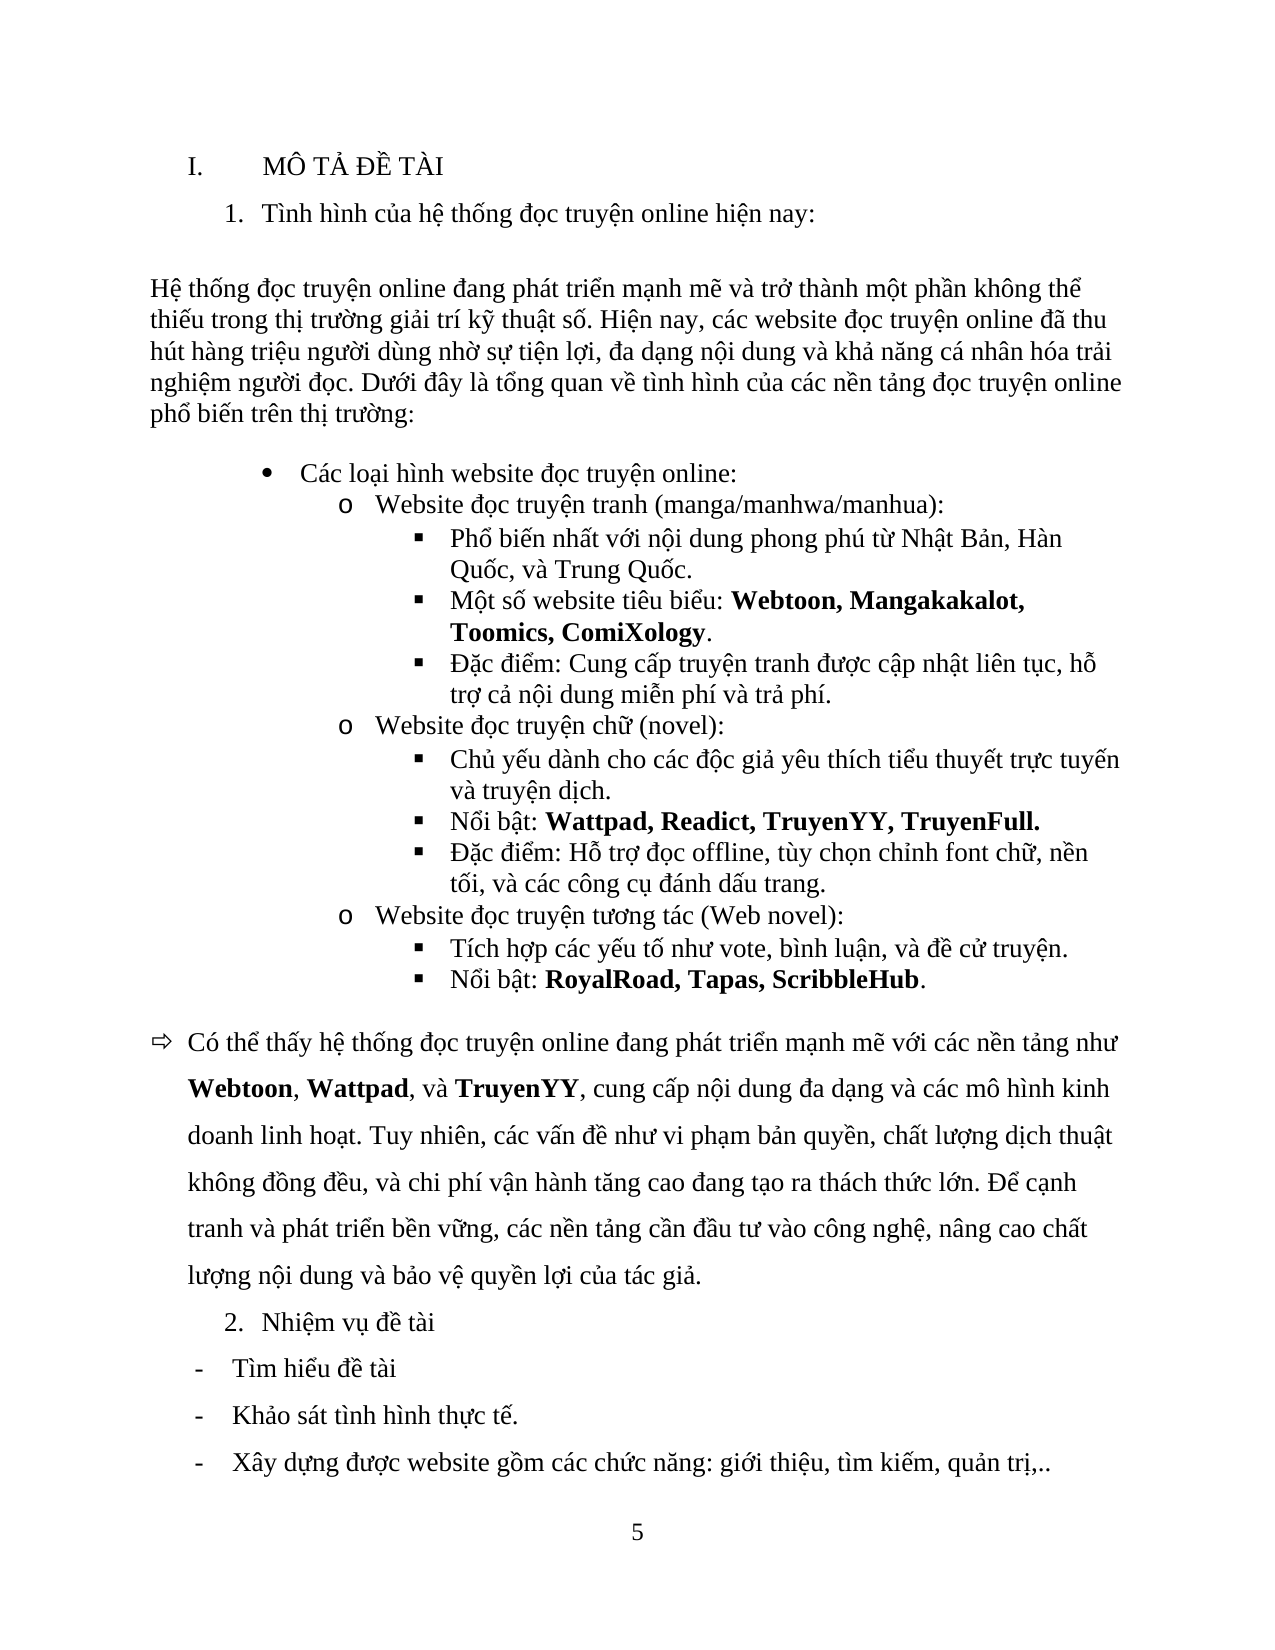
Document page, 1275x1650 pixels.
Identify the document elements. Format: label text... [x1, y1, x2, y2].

text Hệ thống đọc truyện online đang phát triển mạnh mẽ và trở thành một phần không thể thiếu trong thị trường giải trí kỹ thuật số. Hiện nay, các website đọc truyện online đã thu hút hàng triệu người dùng nhờ sự tiện lợi, đa dạng nội dung và khả năng cá nhân hóa trải nghiệm người đọc. Dưới đây là tổng quan về tình hình của các nền tảng đọc truyện online phổ biến trên thị trường: [150, 272, 1125, 428]
list Đặc điểm: Cung cấp truyện tranh được cập nhật liên tục, hỗ trợ cả nội dung miễn phí và trả phí. [412, 647, 1125, 709]
list Phổ biến nhất với nội dung phong phú từ Nhật Bản, Hàn Quốc, và Trung Quốc. [412, 522, 1125, 584]
list Đặc điểm: Hỗ trợ đọc offline, tùy chọn chỉnh font chữ, nền tối, và các công cụ đánh dấu trang. [412, 836, 1125, 899]
list Có thể thấy hệ thống đọc truyện online đang phát triển mạnh mẽ với các nền tảng như Webtoon, Wattpad, và TruyenYY, cung cấp nội dung đa dạng và các mô hình kinh doanh linh hoạt. Tuy nhiên, các vấn đề như vi phạm bản quyền, chất lượng dịch thuật không đồng đều, và chi phí vận hành tăng cao đang tạo ra thách thức lớn. Để cạnh tranh và phát triển bền vững, các nền tảng cần đầu tư vào công nghệ, nâng cao chất lượng nội dung và bảo vệ quyền lợi của tác giả. [150, 1026, 1125, 1290]
list Tích hợp các yếu tố như vote, bình luận, và đề cử truyện. [412, 932, 1125, 963]
list Tìm hiểu đề tài [194, 1353, 1125, 1384]
list Các loại hình website đọc truyện online: [262, 457, 1125, 489]
list MÔ TẢ ĐỀ TÀI [187, 150, 1125, 181]
list Nổi bật: RoyalRoad, Tapas, ScribbleHub. [412, 963, 1125, 995]
list Khảo sát tình hình thực tế. [194, 1399, 1125, 1430]
list Website đọc truyện chữ (novel): [337, 709, 1125, 743]
list Website đọc truyện tương tác (Web novel): [337, 899, 1125, 932]
list Nhiệm vụ đề tài [224, 1306, 1125, 1337]
list Website đọc truyện tranh (manga/manhwa/manhua): [337, 489, 1125, 522]
list Tình hình của hệ thống đọc truyện online hiện nay: [224, 197, 1125, 228]
list Nổi bật: Wattpad, Readict, TruyenYY, TruyenFull. [412, 805, 1125, 836]
list Chủ yếu dành cho các độc giả yêu thích tiểu thuyết trực tuyến và truyện dịch. [412, 743, 1125, 805]
list Xây dựng được website gồm các chức năng: giới thiệu, tìm kiếm, quản trị,.. [194, 1446, 1125, 1477]
list Một số website tiêu biểu: Webtoon, Mangakakalot, Toomics, ComiXology. [412, 584, 1125, 647]
